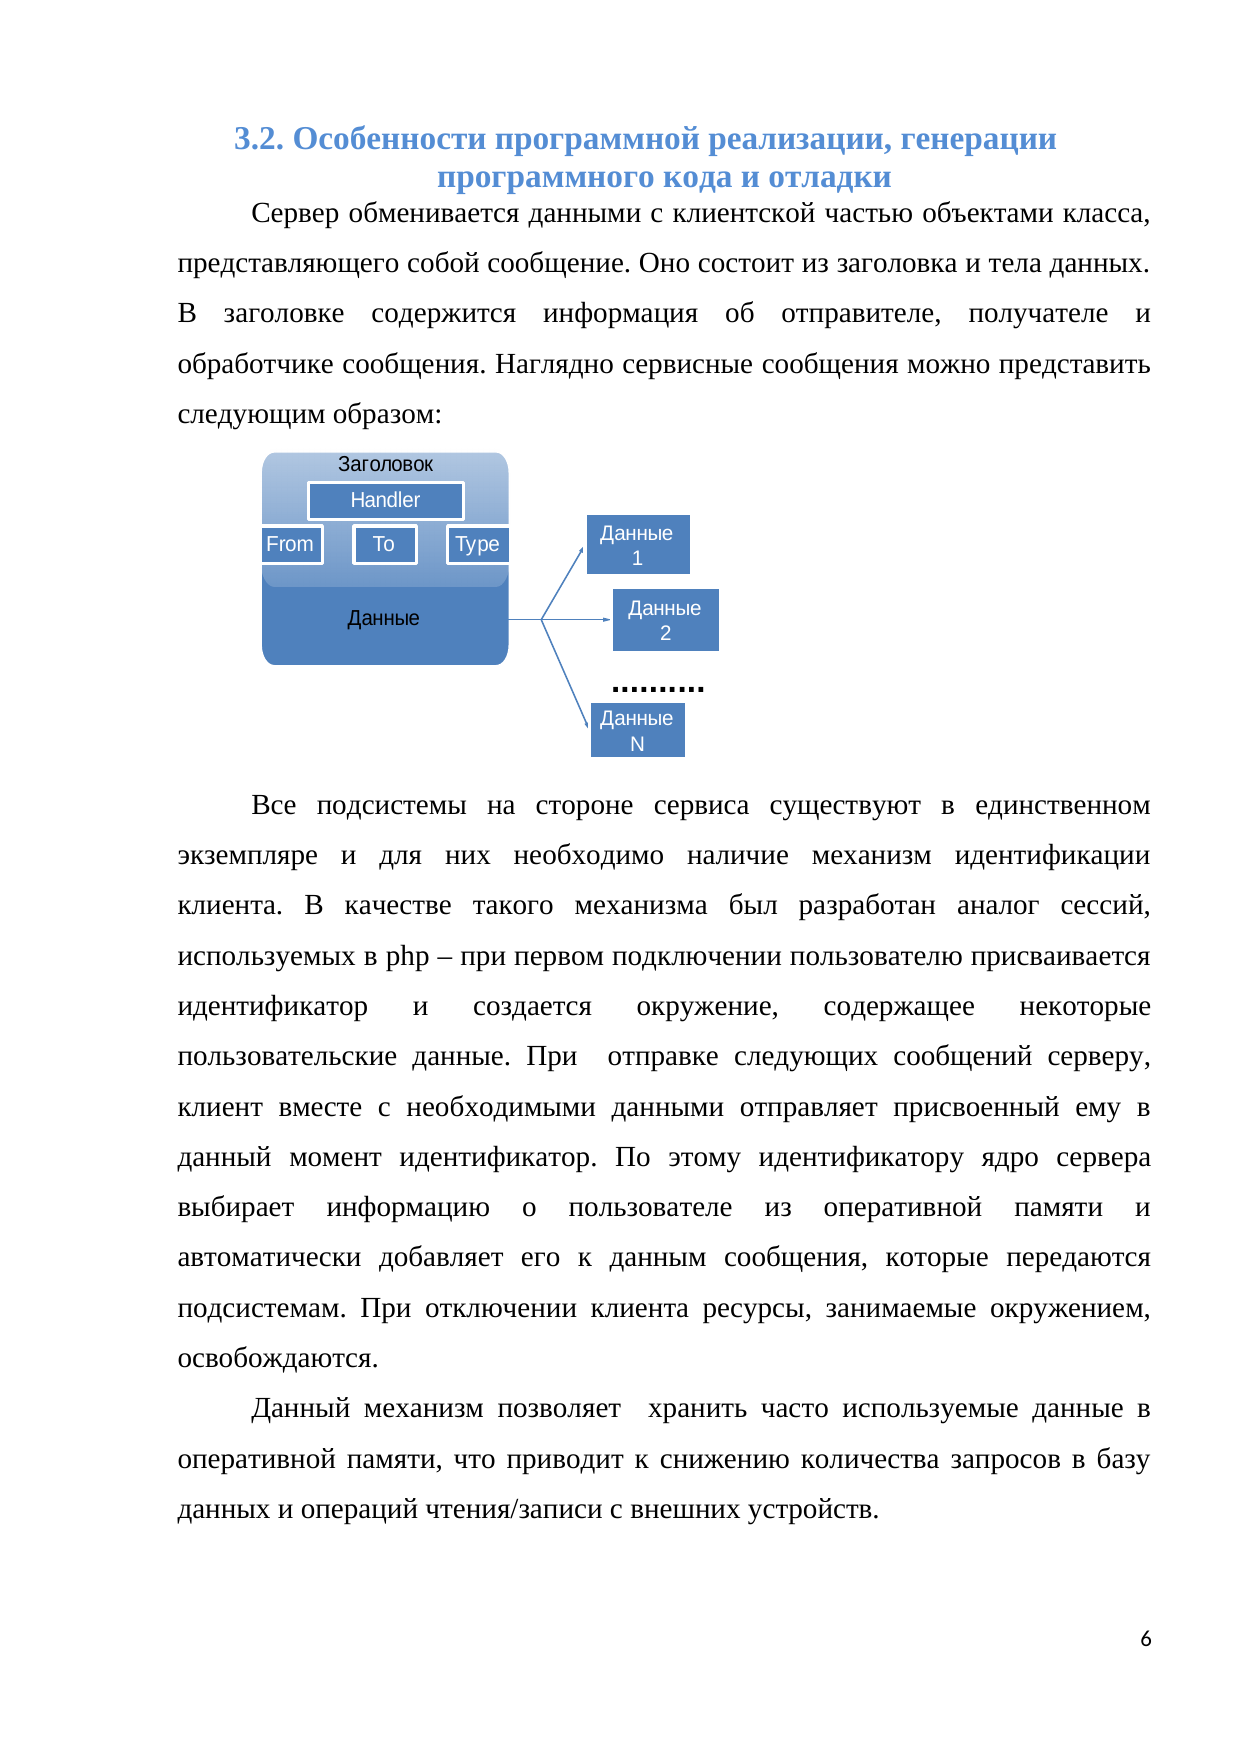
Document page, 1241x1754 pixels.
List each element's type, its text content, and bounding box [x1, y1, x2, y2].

text Сервер обменивается данными с клиентской частью объектами класса, представляющего собой сообщение. Оно состоит из заголовка и тела данных. В заголовке содержится информация об отправителе, получателе и обработчике сообщения. Наглядно сервисные сообщения можно представить следующим образом: [177, 195, 1152, 429]
text Данный механизм позволяет хранить часто используемые данные в оперативной памяти, что приводит к снижению количества запросов в базу данных и операций чтения/записи с внешних устройств. [177, 1391, 1152, 1525]
text Все подсистемы на стороне сервиса существуют в единственном экземпляре и для них необходимо наличие механизм идентификации клиента. В качестве такого механизма был разработан аналог сессий, используемых в php – при первом подключении пользователю присваивается идентификатор и создается окружение, содержащее некоторые пользовательские данные. При отправке следующих сообщений серверу, клиент вместе с необходимыми данными отправляет присвоенный ему в данный момент идентификатор. По этому идентификатору ядро сервера выбирает информацию о пользователе из оперативной памяти и автоматически добавляет его к данным сообщения, которые передаются подсистемам. При отключении клиента ресурсы, занимаемые окружением, освобождаются. [177, 787, 1152, 1374]
text 3.2. Особенности программной реализации, генерации программного кода и отладки [140, 118, 1152, 195]
